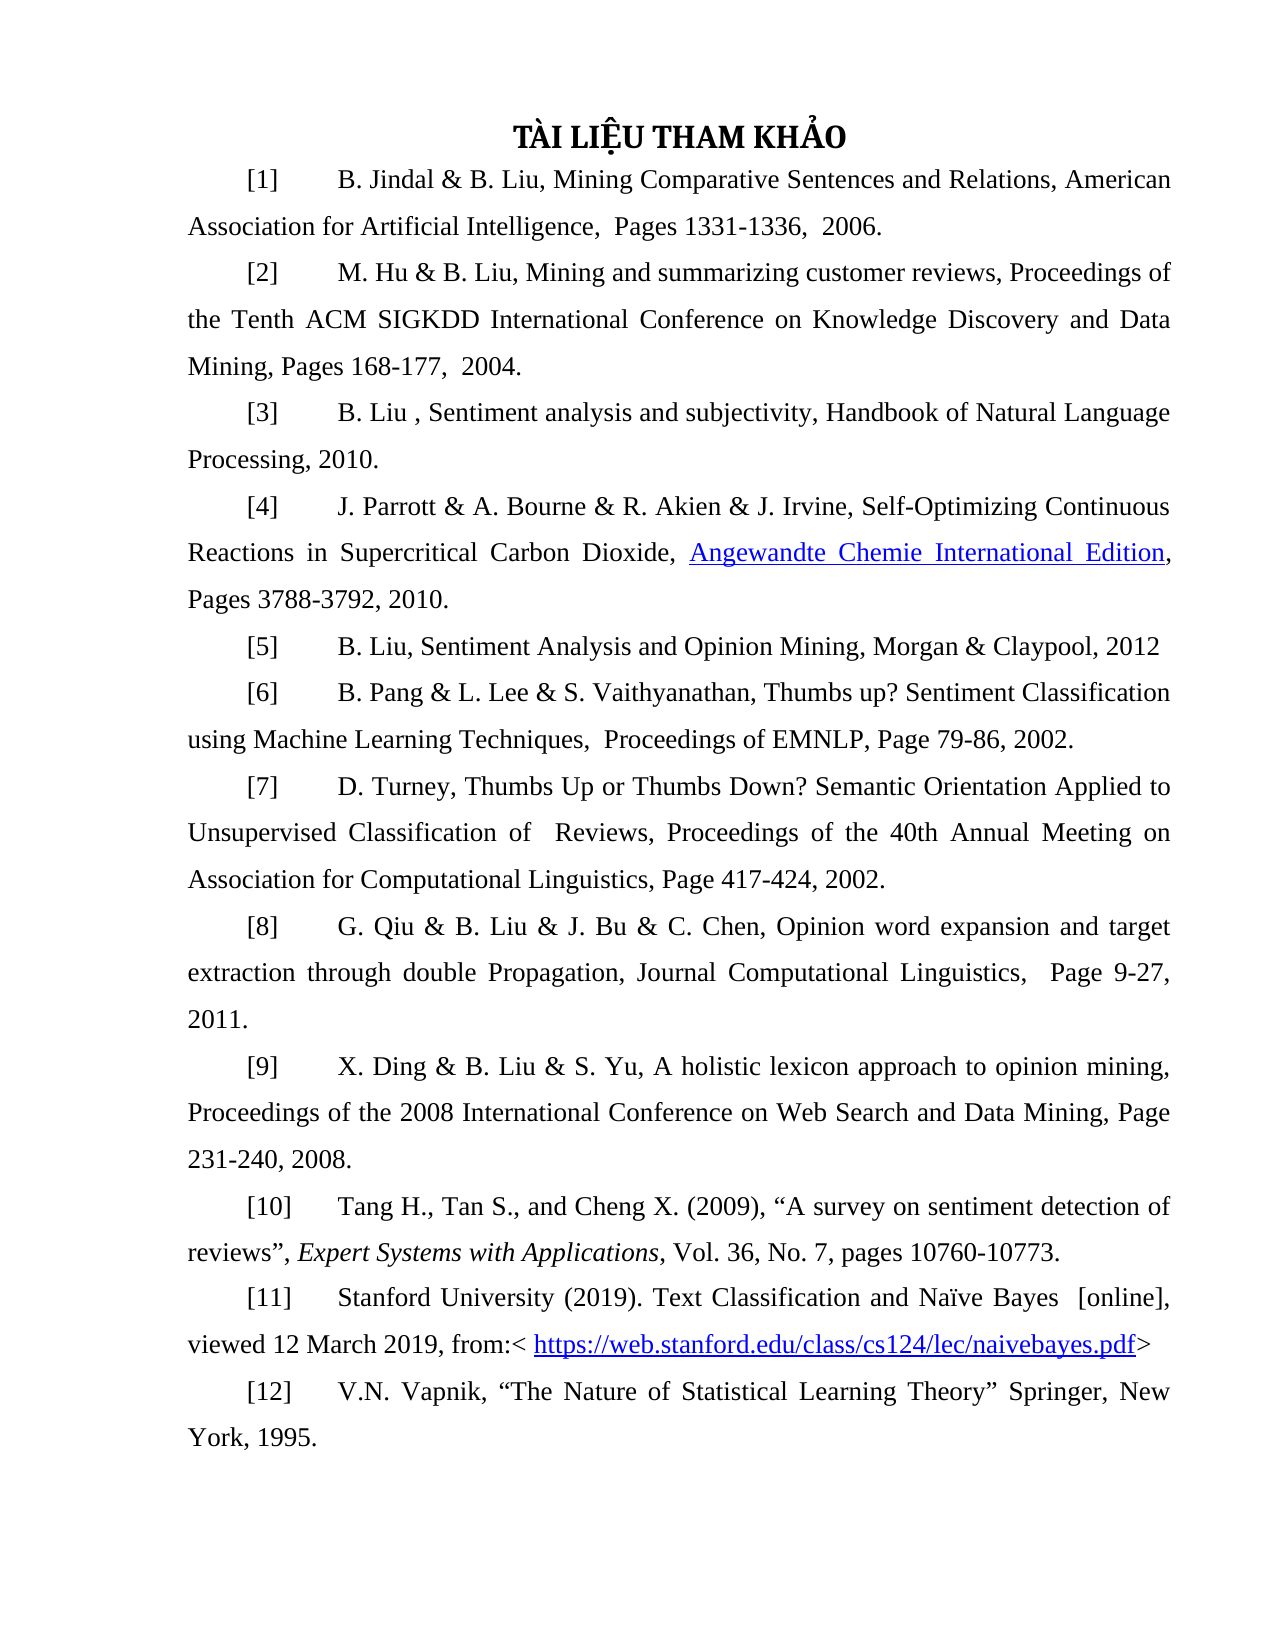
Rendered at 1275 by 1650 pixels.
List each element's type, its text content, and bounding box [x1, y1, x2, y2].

list B. Liu, Sentiment Analysis and Opinion Mining, Morgan & Claypool, 2012 [187, 630, 1172, 661]
list J. Parrott & A. Bourne & R. Akien & J. Irvine, Self-Optimizing Continuous Reactions in Supercritical Carbon Dioxide, Angewandte Chemie International Edition, Pages 3788-3792, 2010. [187, 490, 1172, 614]
list B. Liu , Sentiment analysis and subjectivity, Handbook of Natural Language Processing, 2010. [187, 397, 1172, 474]
list D. Turney, Thumbs Up or Thumbs Down? Semantic Orientation Applied to Unsupervised Classification of Reviews, Proceedings of the 40th Annual Meeting on Association for Computational Linguistics, Page 417-424, 2002. [187, 770, 1172, 894]
list Stanford University (2019). Text Classification and Naïve Bayes [online], viewed 12 March 2019, from:< https://web.stanford.edu/class/cs124/lec/naivebayes.pdf> [187, 1281, 1172, 1359]
subtitle TÀI LIỆU THAM KHẢO [187, 119, 1172, 157]
list M. Hu & B. Liu, Mining and summarizing customer reviews, Proceedings of the Tenth ACM SIGKDD International Conference on Knowledge Discovery and Data Mining, Pages 168-177, 2004. [187, 257, 1172, 381]
list G. Qiu & B. Liu & J. Bu & C. Chen, Opinion word expansion and target extraction through double Propagation, Journal Computational Linguistics, Page 9-27, 2011. [187, 910, 1172, 1034]
list Tang H., Tan S., and Cheng X. (2009), “A survey on sentiment detection of reviews”, Expert Systems with Applications, Vol. 36, No. 7, pages 10760-10773. [187, 1190, 1172, 1267]
list V.N. Vapnik, “The Nature of Statistical Learning Theory” Springer, New York, 1995. [187, 1375, 1172, 1452]
list X. Ding & B. Liu & S. Yu, A holistic lexicon approach to opinion mining, Proceedings of the 2008 International Conference on Web Search and Data Mining, Page 231-240, 2008. [187, 1050, 1172, 1174]
list B. Jindal & B. Liu, Mining Comparative Sentences and Relations, American Association for Artificial Intelligence, Pages 1331-1336, 2006. [187, 163, 1172, 241]
list B. Pang & L. Lee & S. Vaithyanathan, Thumbs up? Sentiment Classification using Machine Learning Techniques, Proceedings of EMNLP, Page 79-86, 2002. [187, 677, 1172, 754]
